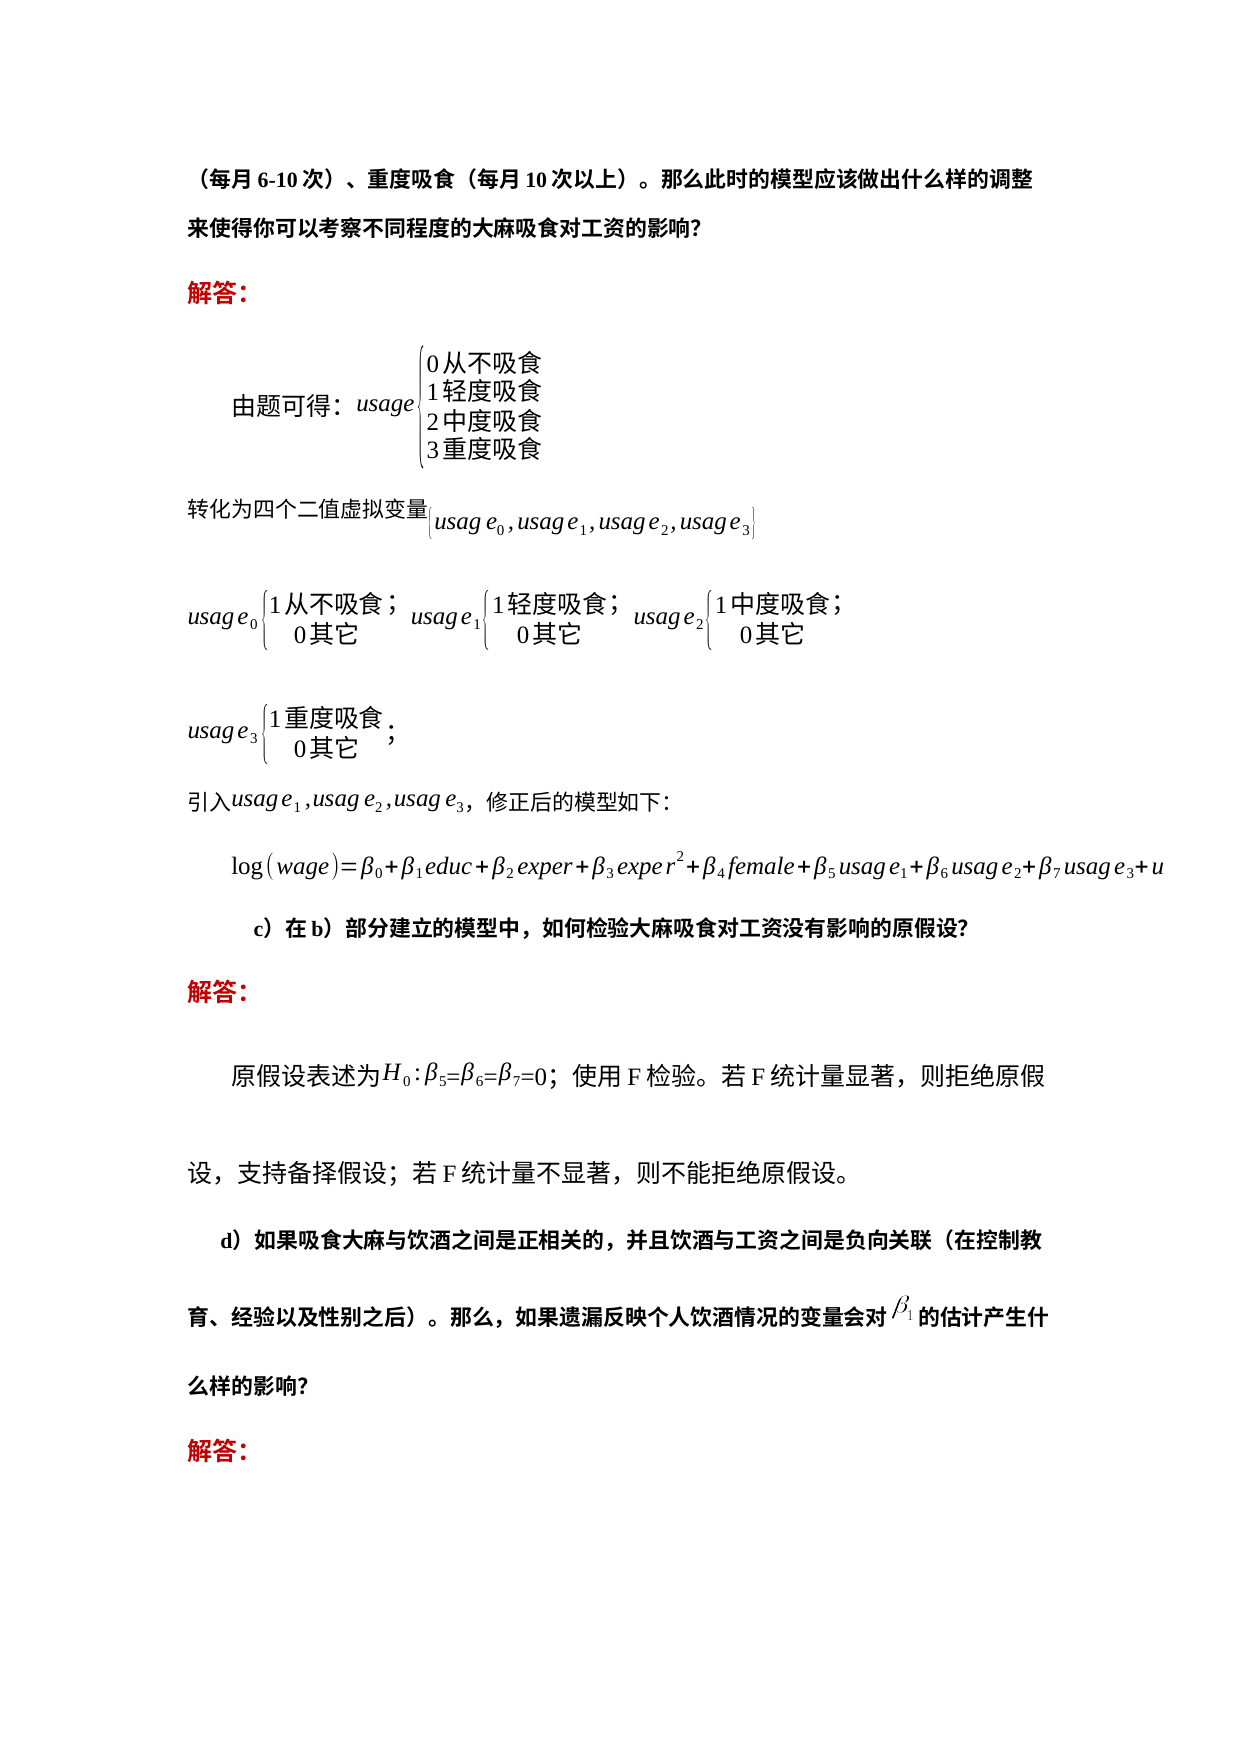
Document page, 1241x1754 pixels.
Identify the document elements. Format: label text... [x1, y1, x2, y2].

list 解答： [187, 958, 1053, 1023]
list 解答： [187, 259, 1053, 324]
list 在b）部分建立的模型中，如何检验大麻吸食对工资没有影响的原假设？ [187, 910, 1053, 943]
list 由题可得： [187, 342, 1053, 472]
list 解答： [187, 1417, 1053, 1482]
list 转化为四个二值虚拟变量 [187, 490, 1053, 555]
text d）如果吸食大麻与饮酒之间是正相关的，并且饮酒与工资之间是负向关联（在控制教育、经验以及性别之后）。那么，如果遗漏反映个人饮酒情况的变量会对的估计产生什么样的影响？ [187, 1222, 1053, 1401]
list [187, 162, 1053, 243]
list 原假设表述为===0；使用F检验。若F统计量显著，则拒绝原假设，支持备择假设；若F统计量不显著，则不能拒绝原假设。 [187, 1042, 1053, 1204]
list ；；；； [187, 571, 1053, 766]
list 引入，修正后的模型如下： [187, 784, 1053, 817]
